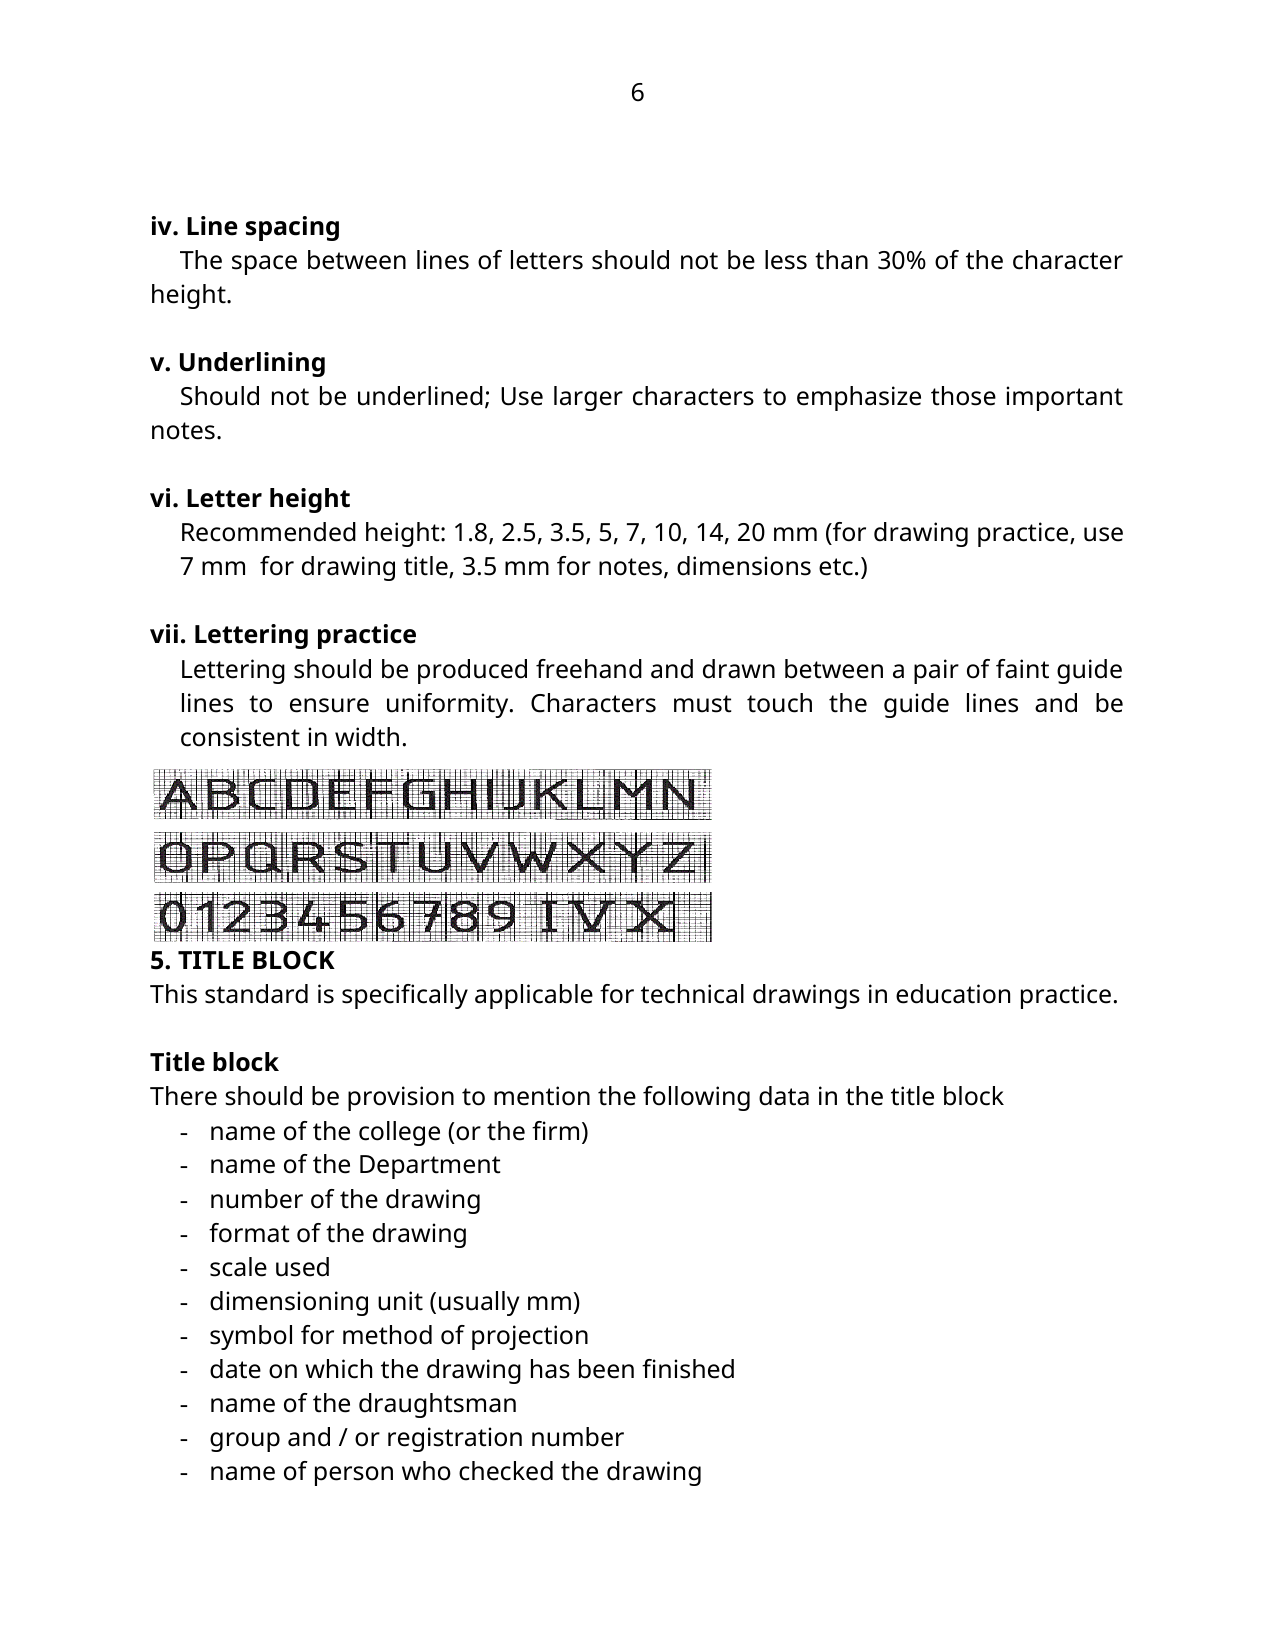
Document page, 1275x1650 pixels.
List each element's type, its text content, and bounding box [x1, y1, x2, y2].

list number of the drawing [179, 1181, 1125, 1215]
text vi. Letter height [150, 481, 1125, 515]
list name of person who checked the drawing [179, 1454, 1125, 1488]
text Should not be underlined; Use larger characters to emphasize those important notes. [150, 379, 1125, 447]
list dimensioning unit (usually mm) [179, 1283, 1125, 1317]
text Recommended height: 1.8, 2.5, 3.5, 5, 7, 10, 14, 20 mm (for drawing practice, use 7 mm for drawing title, 3.5 mm for notes, dimensions etc.) [179, 515, 1125, 583]
list name of the college (or the firm) [179, 1113, 1125, 1147]
text v. Underlining [150, 345, 1125, 379]
text The space between lines of letters should not be less than 30% of the character height. [150, 242, 1125, 311]
list scale used [179, 1249, 1125, 1283]
list name of the Department [179, 1147, 1125, 1181]
list format of the drawing [179, 1215, 1125, 1249]
text Lettering should be produced freehand and drawn between a pair of faint guide lines to ensure uniformity. Characters must touch the guide lines and be consistent in width. [179, 651, 1125, 753]
text This standard is specifically applicable for technical drawings in education practice. [150, 977, 1125, 1011]
list date on which the drawing has been finished [179, 1352, 1125, 1386]
text 5. TITLE BLOCK [150, 943, 1125, 977]
list name of the draughtsman [179, 1386, 1125, 1420]
list group and / or registration number [179, 1420, 1125, 1454]
text Title block [150, 1045, 1125, 1079]
list symbol for method of projection [179, 1317, 1125, 1352]
text There should be provision to mention the following data in the title block [150, 1079, 1125, 1113]
text vii. Lettering practice [150, 617, 1125, 651]
text iv. Line spacing [150, 208, 1125, 242]
